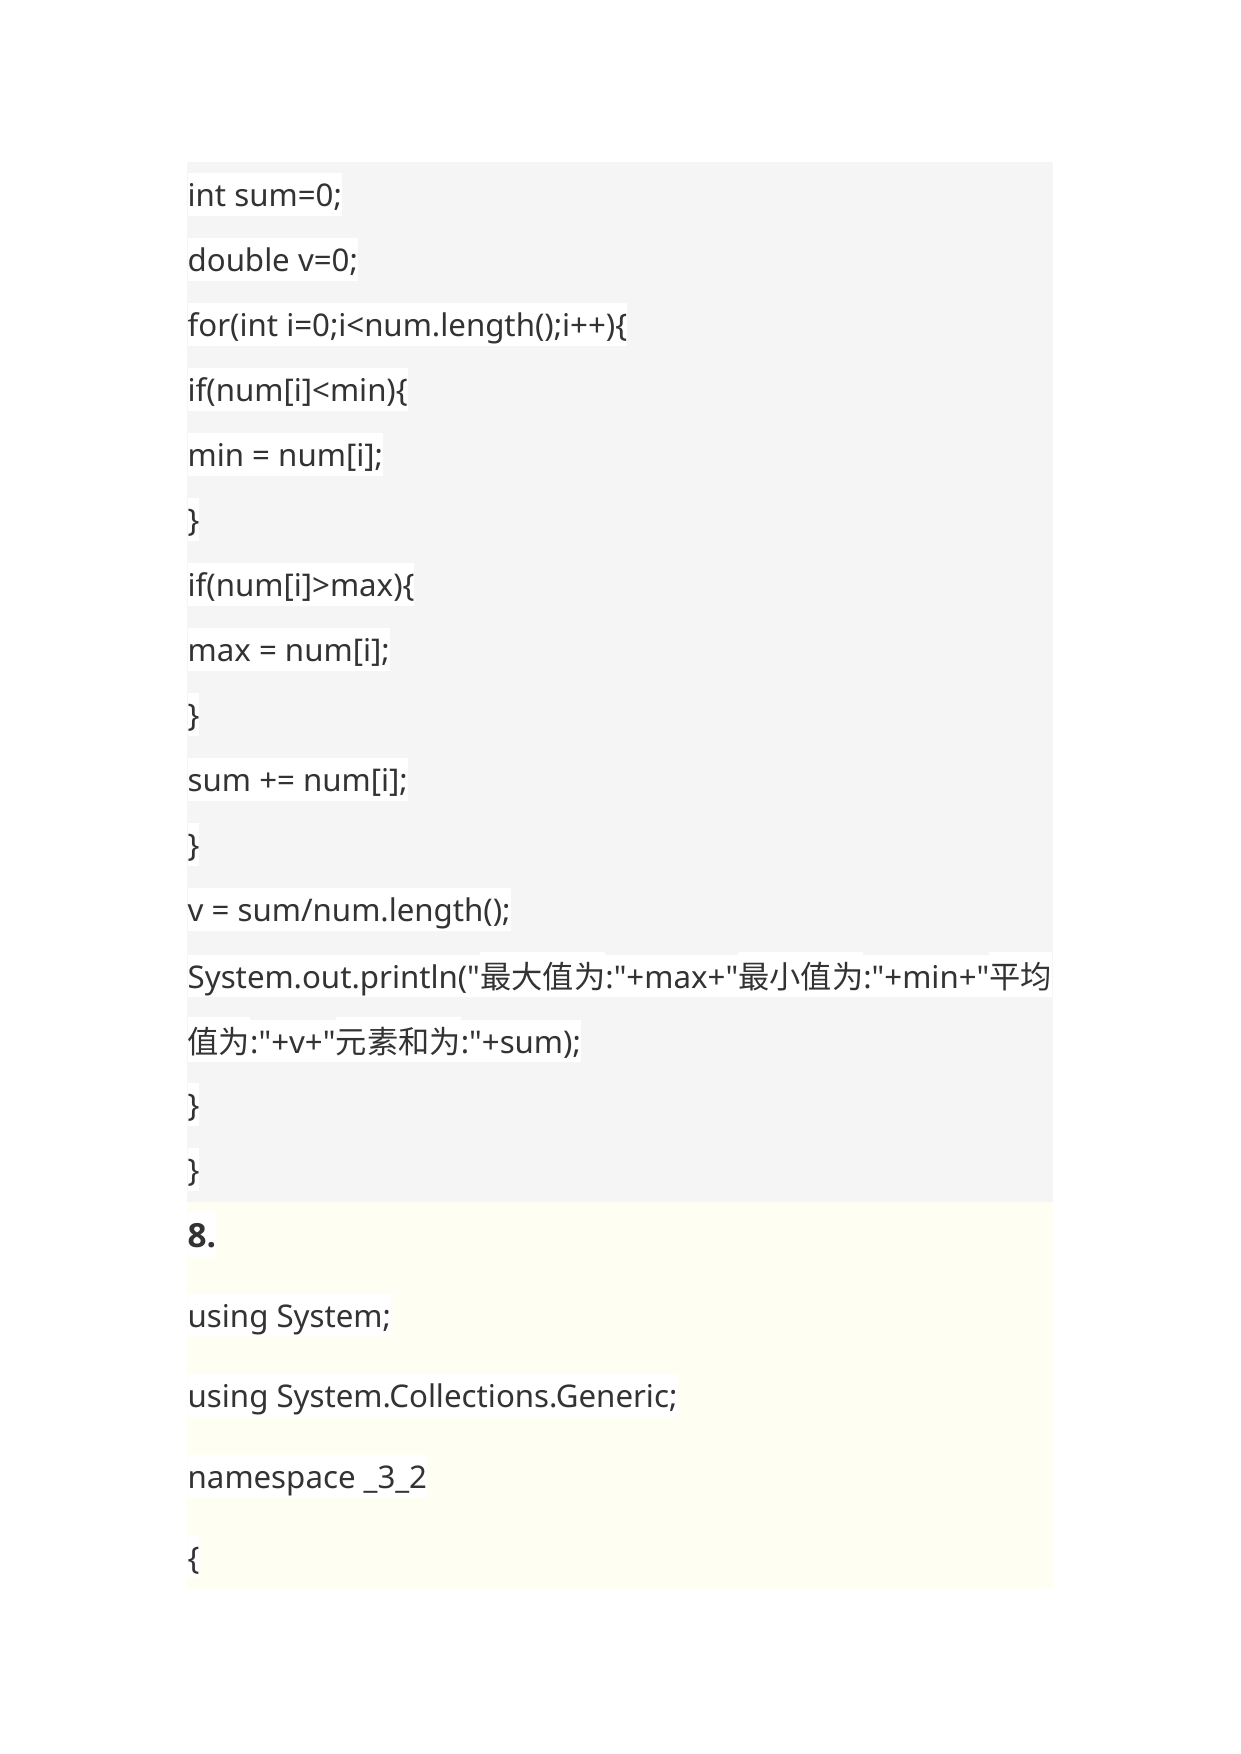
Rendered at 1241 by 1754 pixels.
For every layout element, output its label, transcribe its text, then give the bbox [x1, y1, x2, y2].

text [187, 162, 1053, 1202]
text using System; [187, 1283, 1053, 1348]
text using System.Collections.Generic; [187, 1363, 1053, 1428]
text namespace _3_2 [187, 1444, 1053, 1509]
text 8. [187, 1202, 1053, 1267]
text { [187, 1524, 1053, 1589]
